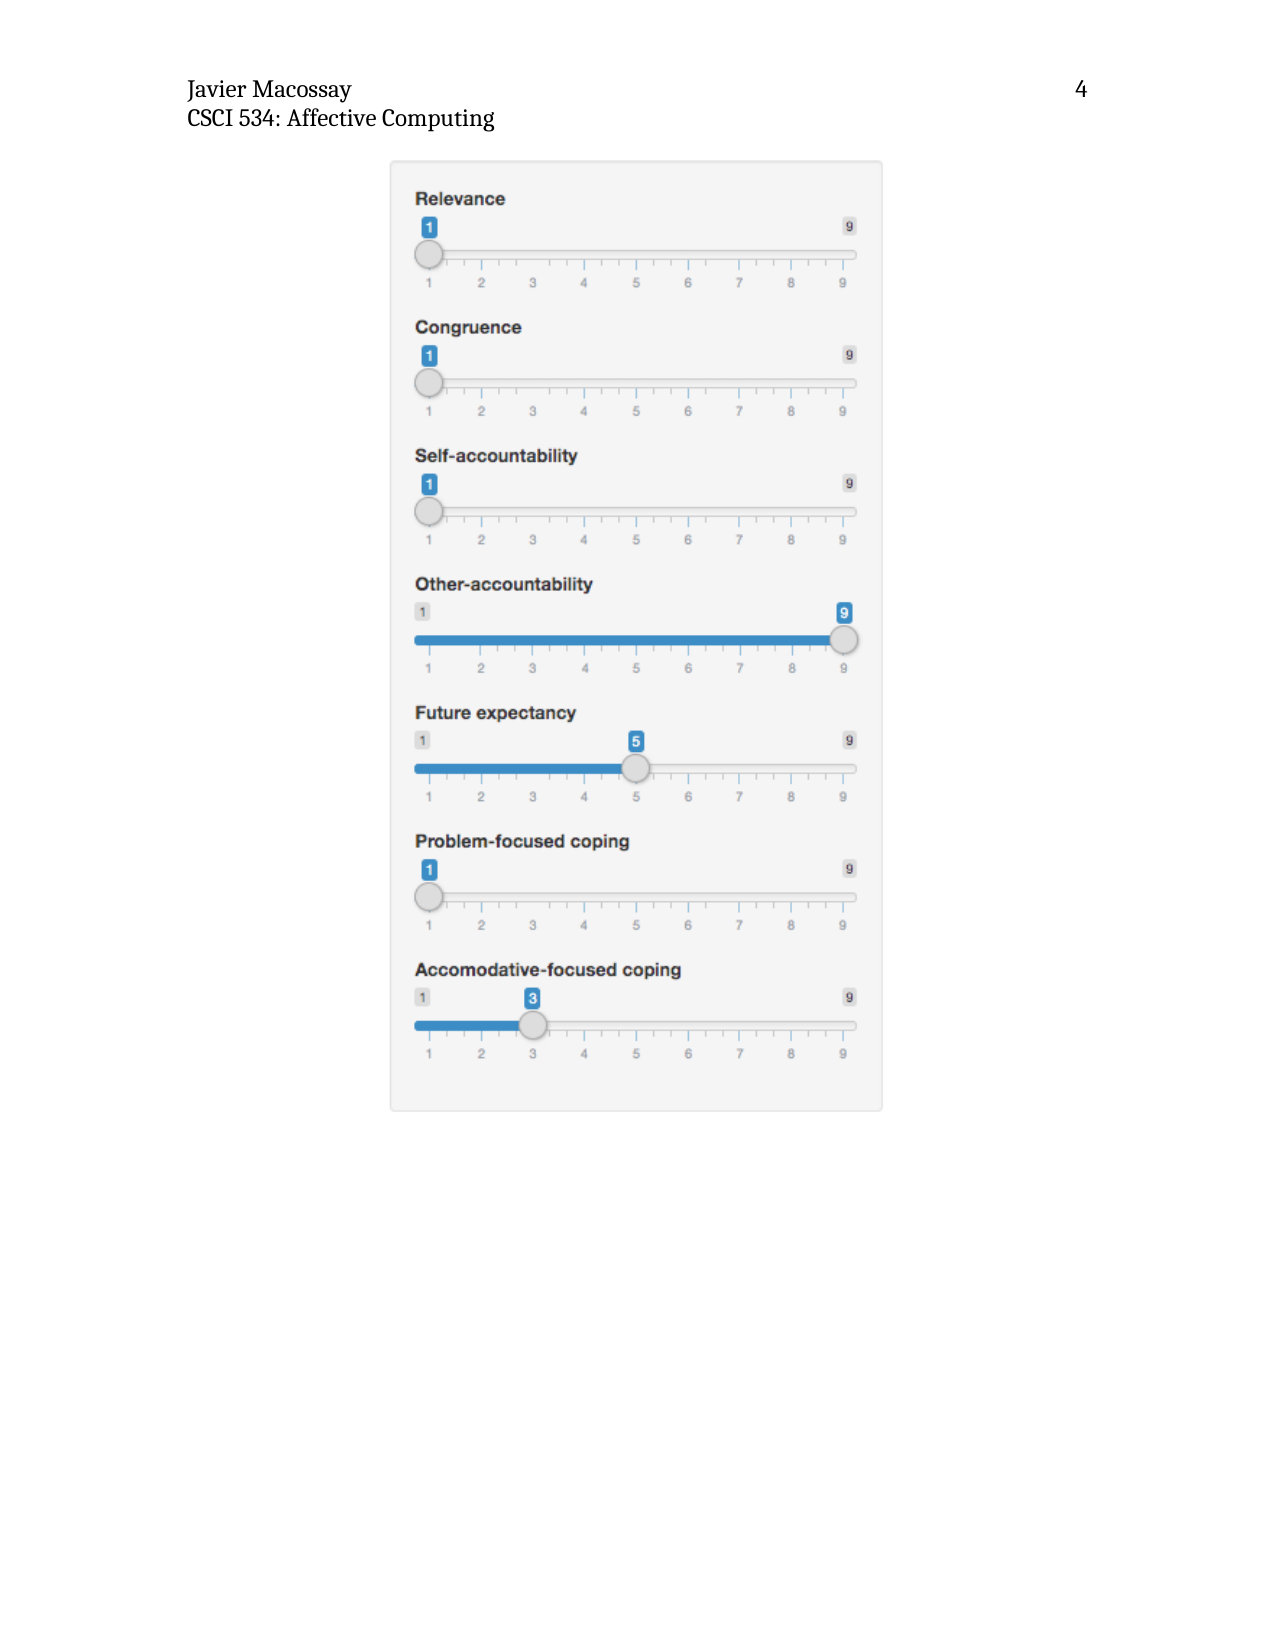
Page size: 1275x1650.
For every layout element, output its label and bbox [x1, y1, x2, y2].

picture [377, 150, 898, 1125]
